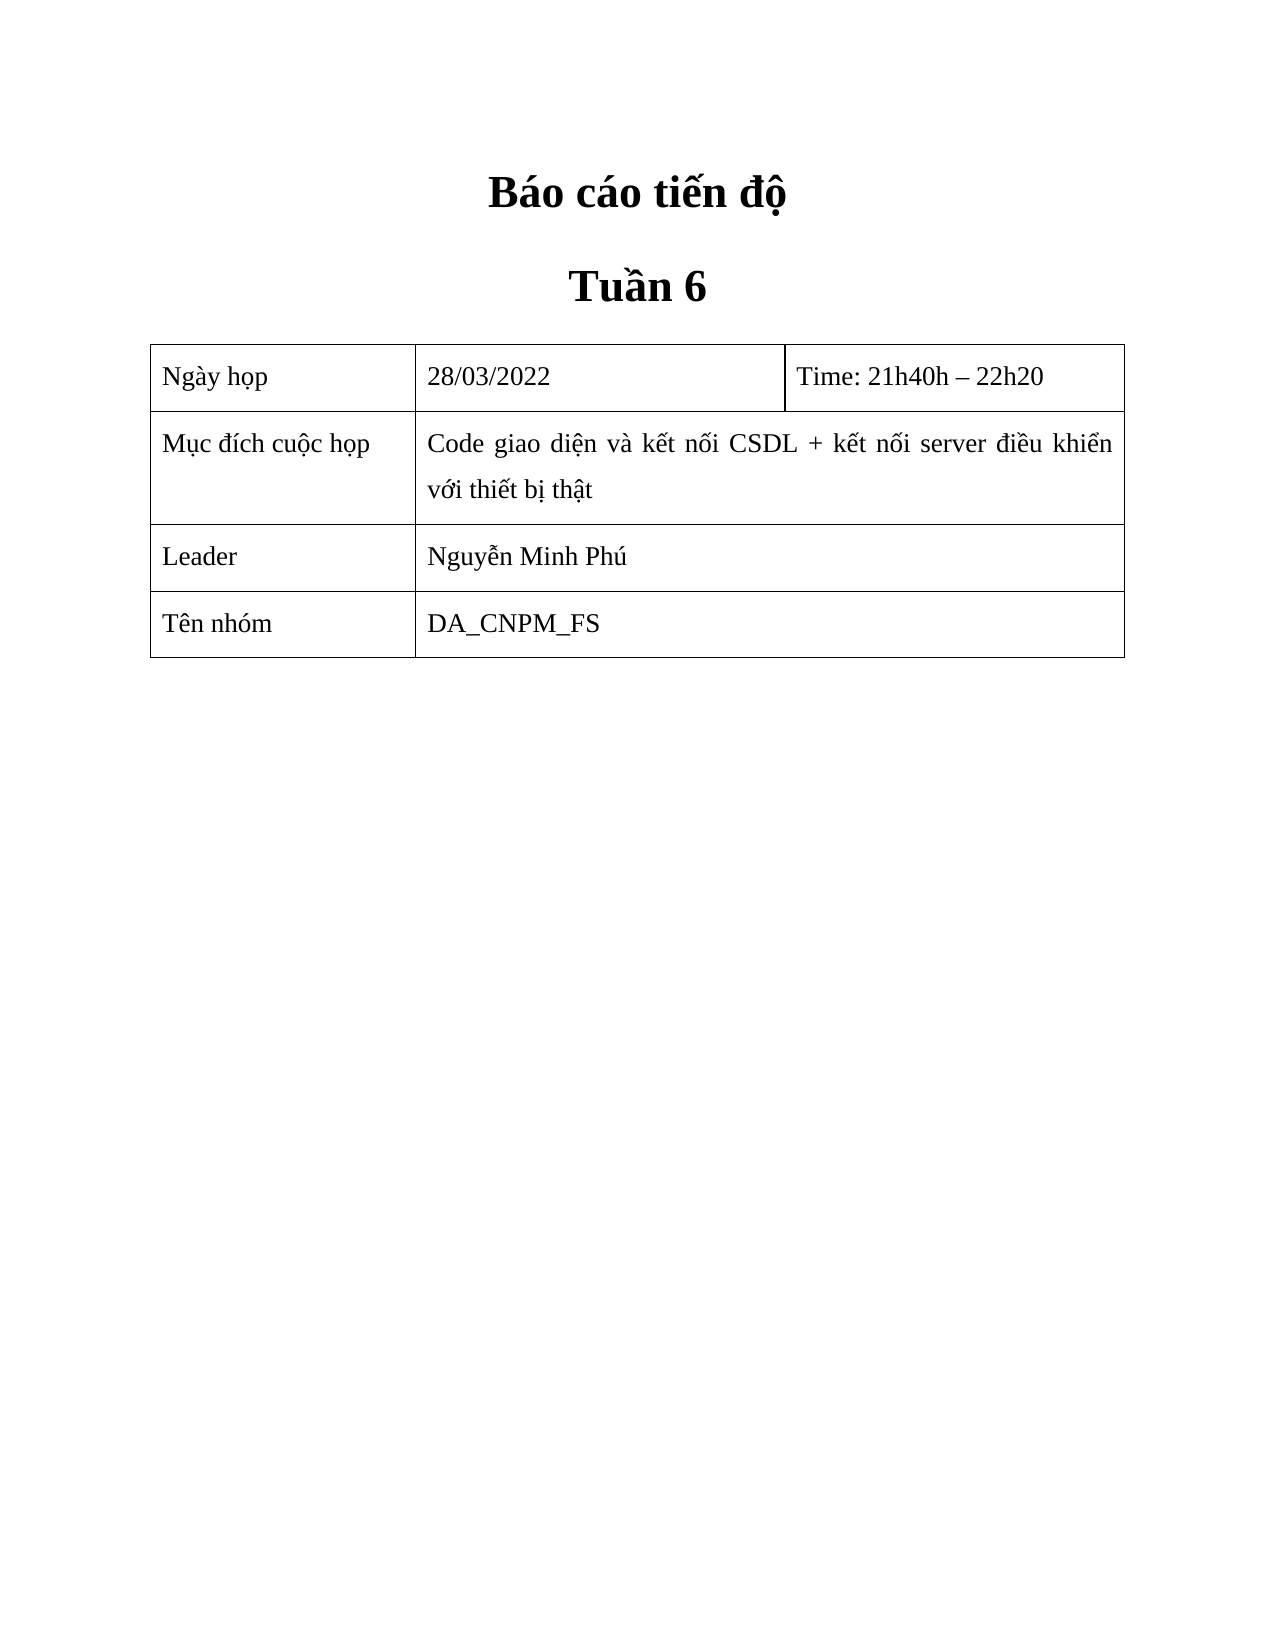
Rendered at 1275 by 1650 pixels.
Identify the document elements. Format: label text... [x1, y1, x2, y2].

table_header Ngày họp [151, 345, 415, 411]
table_header Time: 21h40h – 22h20 [786, 345, 1124, 411]
text Tuần 6 [150, 259, 1125, 312]
table_cell Tên nhóm [151, 592, 415, 657]
table_cell DA_CNPM_FS [416, 592, 1124, 657]
table_cell Leader [151, 525, 415, 591]
table_cell Mục đích cuộc họp [151, 412, 415, 524]
table_cell Nguyễn Minh Phú [416, 525, 1124, 591]
text Báo cáo tiến độ [150, 165, 1125, 218]
table_header 28/03/2022 [416, 345, 784, 411]
table_cell Code giao diện và kết nối CSDL + kết nối server điều khiển với thiết bị thật [416, 412, 1124, 524]
